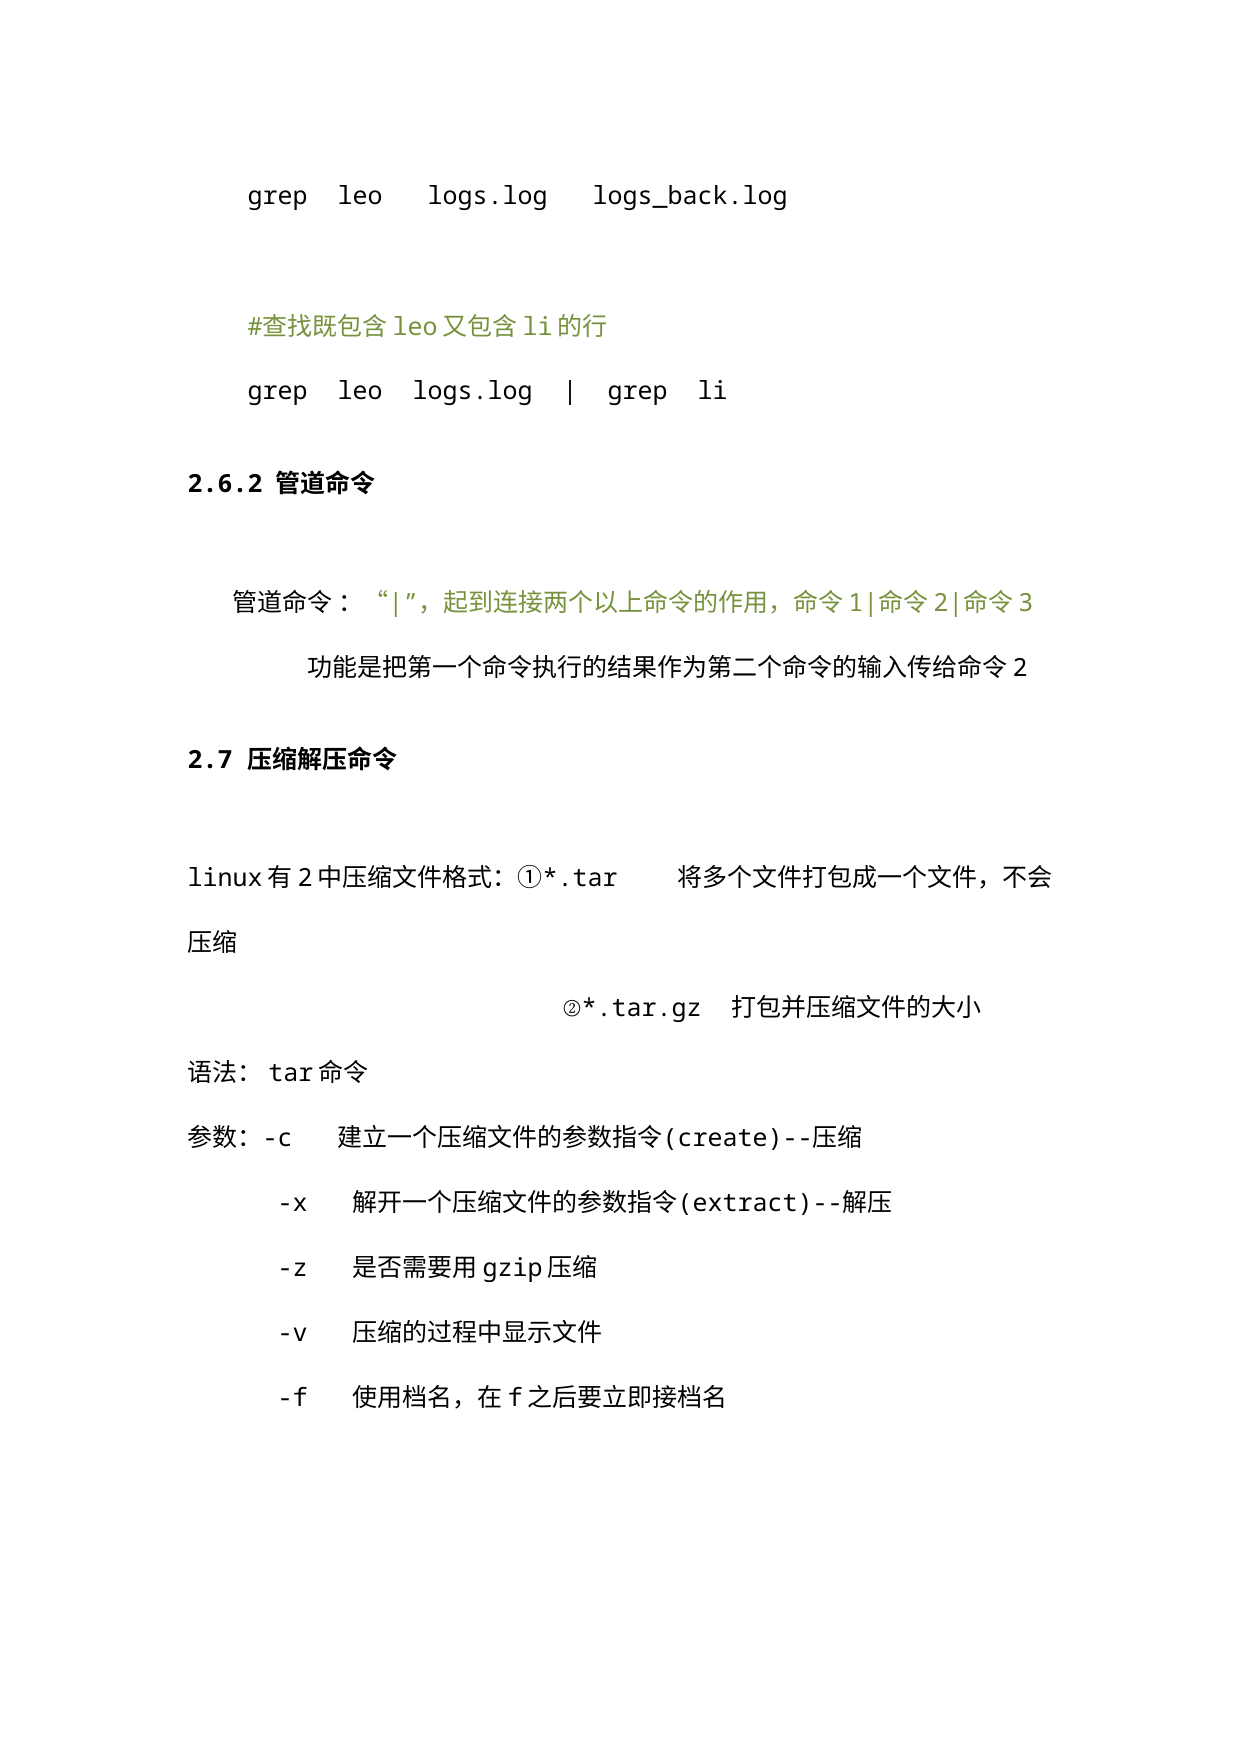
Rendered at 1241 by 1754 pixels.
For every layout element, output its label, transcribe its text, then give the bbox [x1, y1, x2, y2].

text 语法： tar命令 [187, 1038, 1053, 1103]
text 功能是把第一个命令执行的结果作为第二个命令的输入传给命令2 [187, 633, 1053, 698]
text 管道命令 ：“|”，起到连接两个以上命令的作用，命令1|命令2|命令3 [187, 568, 1053, 633]
text #查找既包含leo又包含li的行 [187, 292, 1053, 357]
text grep leo logs.log logs_back.log [187, 162, 1053, 227]
text -z 是否需要用gzip压缩 [187, 1233, 1053, 1298]
subtitle 管道命令 [187, 449, 1053, 514]
text -x 解开一个压缩文件的参数指令(extract)--解压 [187, 1168, 1053, 1233]
text 参数：-c 建立一个压缩文件的参数指令(create)--压缩 [187, 1103, 1053, 1168]
text -v 压缩的过程中显示文件 [187, 1298, 1053, 1363]
text linux有2中压缩文件格式：①*.tar 将多个文件打包成一个文件，不会压缩 [187, 843, 1053, 973]
subtitle 压缩解压命令 [187, 725, 1053, 790]
text ②*.tar.gz 打包并压缩文件的大小 [187, 973, 1053, 1038]
text -f 使用档名，在f之后要立即接档名 [187, 1363, 1053, 1428]
text grep leo logs.log | grep li [187, 357, 1053, 422]
